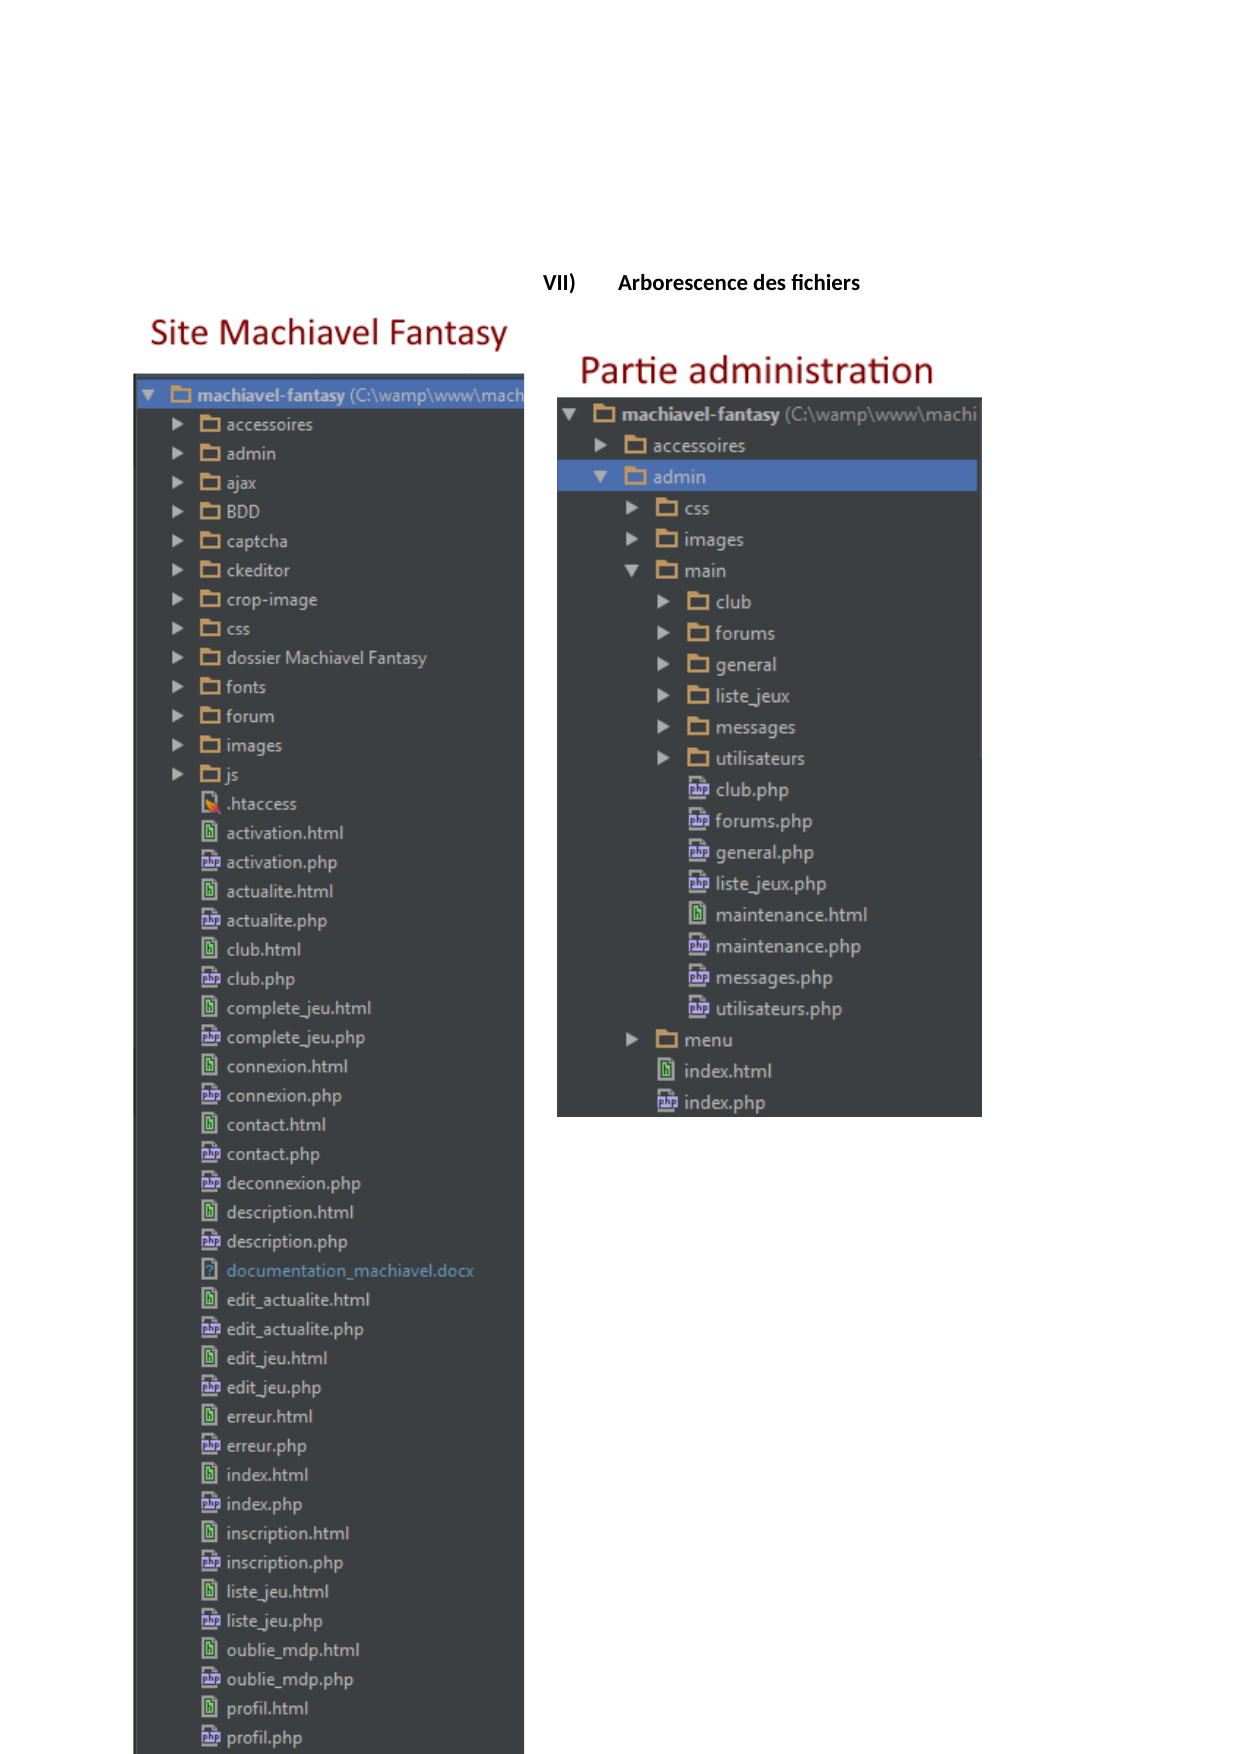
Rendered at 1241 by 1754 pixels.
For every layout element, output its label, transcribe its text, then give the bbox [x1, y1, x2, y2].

list Arborescence des fichiers [148, 268, 1093, 296]
picture [557, 335, 982, 1117]
picture [133, 295, 525, 1754]
